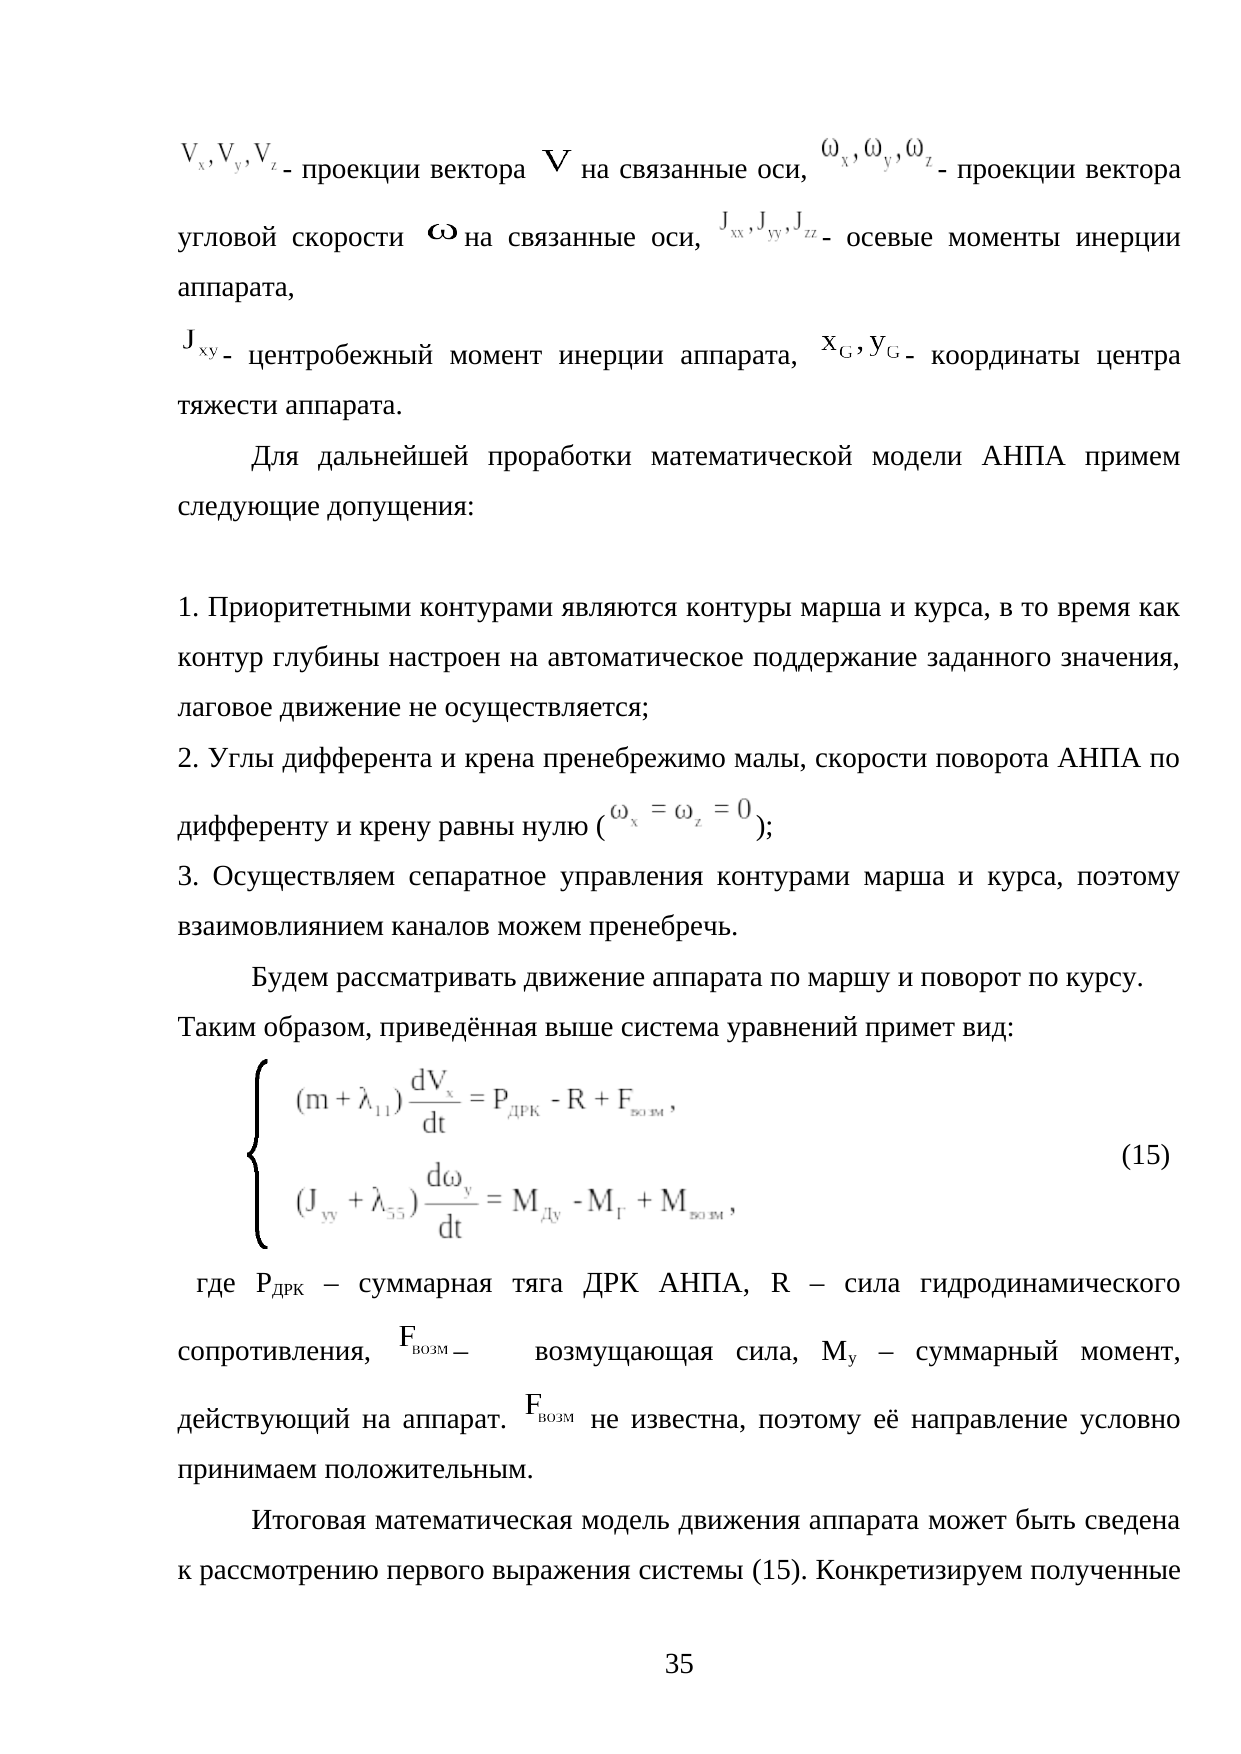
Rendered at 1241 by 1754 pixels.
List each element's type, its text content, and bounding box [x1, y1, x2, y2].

text - центробежный момент инерции аппарата, - координаты центра тяжести аппарата. [177, 319, 1181, 421]
text - проекции вектора на связанные оси, - проекции вектора угловой скорости на связанные оси, - осевые моменты инерции аппарата, [177, 118, 1181, 303]
table_header [208, 1059, 281, 1265]
text где РДРК – суммарная тяга ДРК АНПА, R – сила гидродинамического сопротивления, – возмущающая сила, Мy – суммарный момент, действующий на аппарат. не известна, поэтому её направление условно принимаем положительным. [177, 1265, 1181, 1485]
text 1. Приоритетными контурами являются контуры марша и курса, в то время как контур глубины настроен на автоматическое поддержание заданного значения, лаговое движение не осуществляется; [177, 589, 1181, 723]
text 3. Осуществляем сепаратное управления контурами марша и курса, поэтому взаимовлиянием каналов можем пренебречь. [177, 858, 1181, 942]
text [177, 1502, 1181, 1586]
text Будем рассматривать движение аппарата по маршу и поворот по курсу. [177, 959, 1181, 992]
text Для дальнейшей проработки математической модели АНПА примем следующие допущения: [177, 438, 1181, 522]
table_header (15) [907, 1059, 1181, 1265]
table_header [281, 1059, 907, 1265]
picture [247, 1059, 270, 1249]
text Таким образом, приведённая выше система уравнений примет вид: [177, 1009, 1181, 1042]
text 2. Углы дифферента и крена пренебрежимо малы, скорости поворота АНПА по дифференту и крену равны нулю (); [177, 740, 1181, 841]
